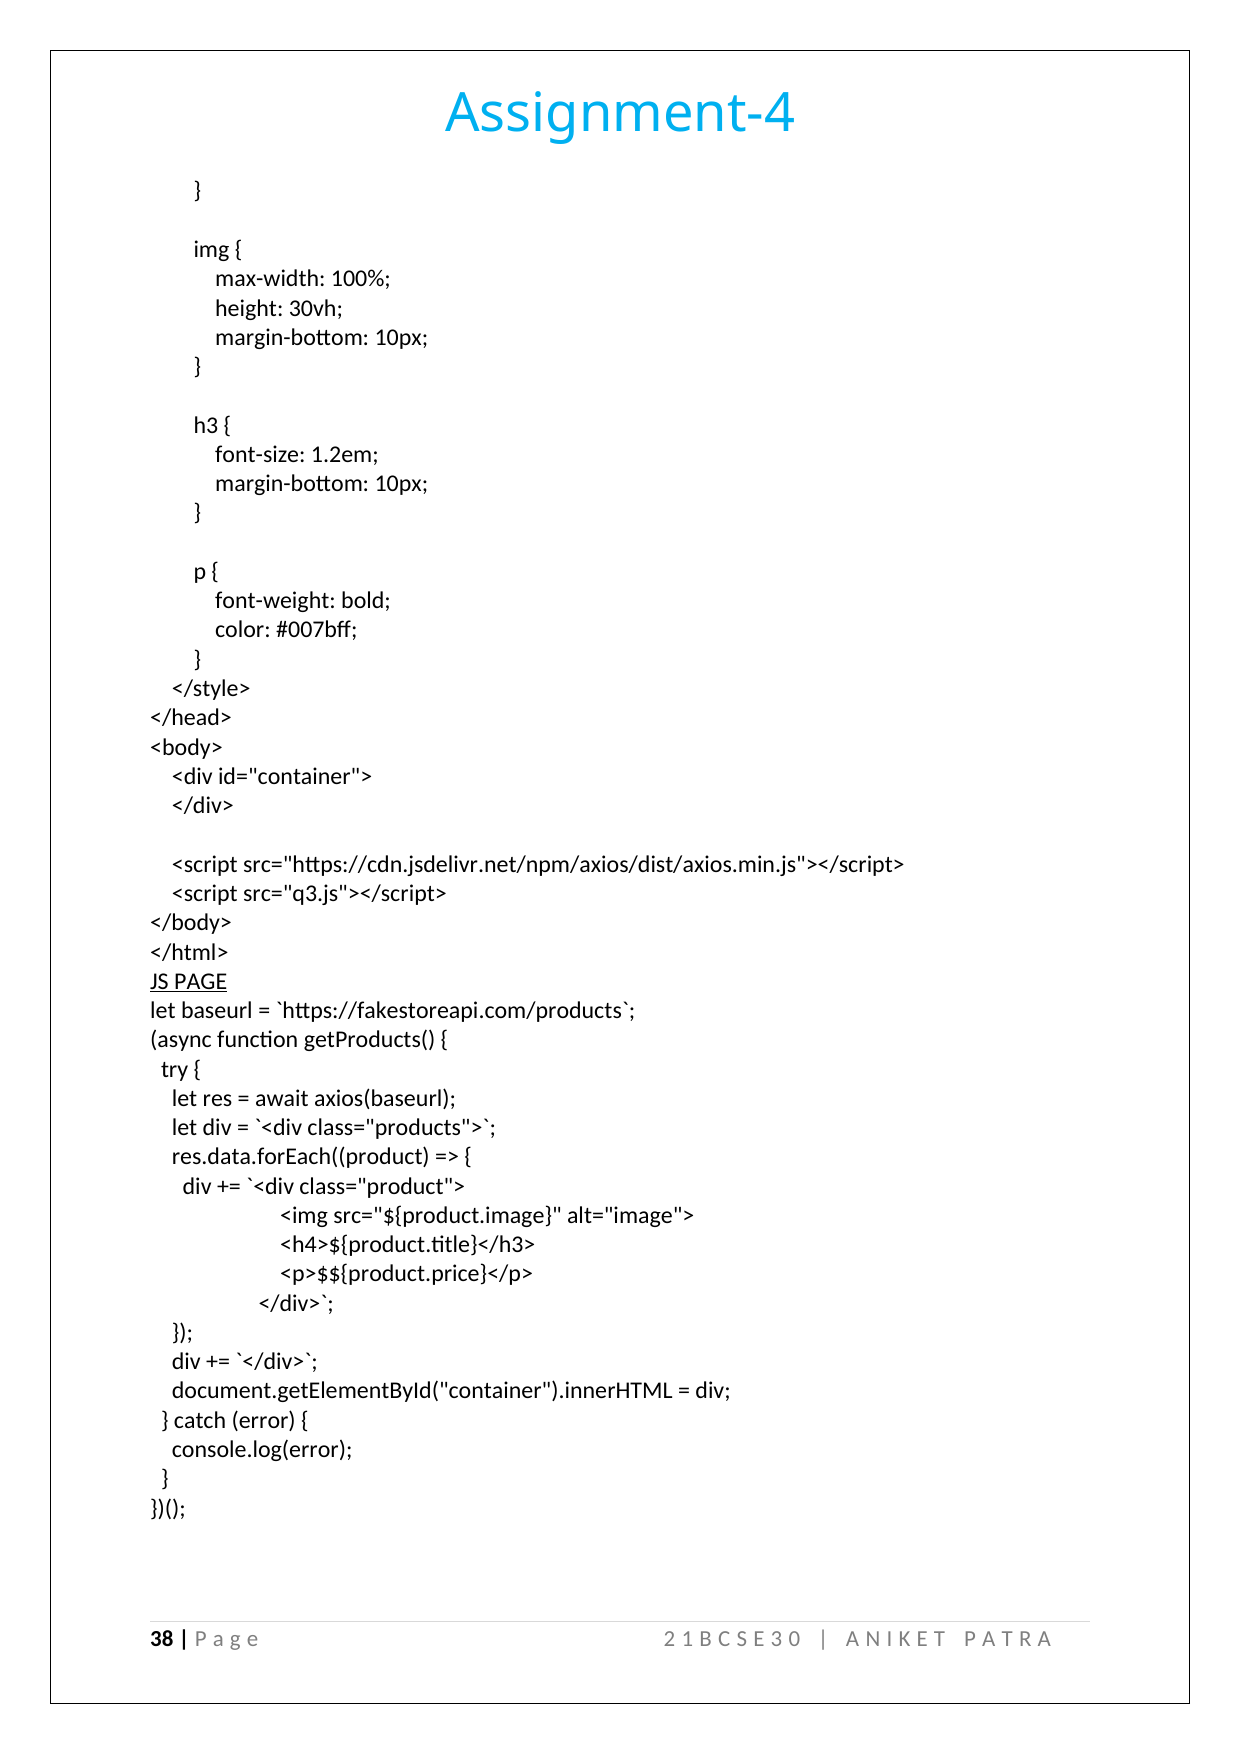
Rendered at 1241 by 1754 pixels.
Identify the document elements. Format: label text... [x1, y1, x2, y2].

text div += `<div class="product"> [150, 1171, 1090, 1200]
text color: #007bff; [150, 614, 1090, 644]
text JS PAGE [150, 966, 1090, 995]
text h3 { [150, 410, 1090, 439]
text </div> [150, 790, 1090, 819]
text </style> [150, 673, 1090, 702]
text <script src="q3.js"></script> [150, 878, 1090, 907]
text </body> [150, 907, 1090, 937]
text let div = `<div class="products">`; [150, 1112, 1090, 1141]
text <h4>${product.title}</h3> [150, 1229, 1090, 1258]
text max-width: 100%; [150, 263, 1090, 293]
text } [150, 176, 1090, 205]
text } catch (error) { [150, 1405, 1090, 1434]
text res.data.forEach((product) => { [150, 1141, 1090, 1171]
text p { [150, 556, 1090, 585]
text margin-bottom: 10px; [150, 322, 1090, 351]
text }); [150, 1317, 1090, 1346]
text let res = await axios(baseurl); [150, 1083, 1090, 1112]
text } [150, 1463, 1090, 1493]
text div += `</div>`; [150, 1346, 1090, 1376]
text })(); [150, 1493, 1090, 1522]
text <script src="https://cdn.jsdelivr.net/npm/axios/dist/axios.min.js"></script> [150, 849, 1090, 878]
text try { [150, 1054, 1090, 1083]
text margin-bottom: 10px; [150, 468, 1090, 497]
text } [150, 497, 1090, 527]
text font-weight: bold; [150, 585, 1090, 614]
text </head> [150, 702, 1090, 732]
text console.log(error); [150, 1434, 1090, 1463]
text <p>$${product.price}</p> [150, 1258, 1090, 1288]
text <div id="container"> [150, 761, 1090, 790]
text </html> [150, 937, 1090, 966]
text (async function getProducts() { [150, 1024, 1090, 1054]
text font-size: 1.2em; [150, 439, 1090, 468]
text document.getElementById("container").innerHTML = div; [150, 1376, 1090, 1405]
text img { [150, 234, 1090, 263]
text let baseurl = `https://fakestoreapi.com/products`; [150, 995, 1090, 1024]
text <body> [150, 732, 1090, 761]
text </div>`; [150, 1288, 1090, 1317]
text } [150, 351, 1090, 380]
text <img src="${product.image}" alt="image"> [150, 1200, 1090, 1229]
text } [150, 644, 1090, 673]
text height: 30vh; [150, 293, 1090, 322]
